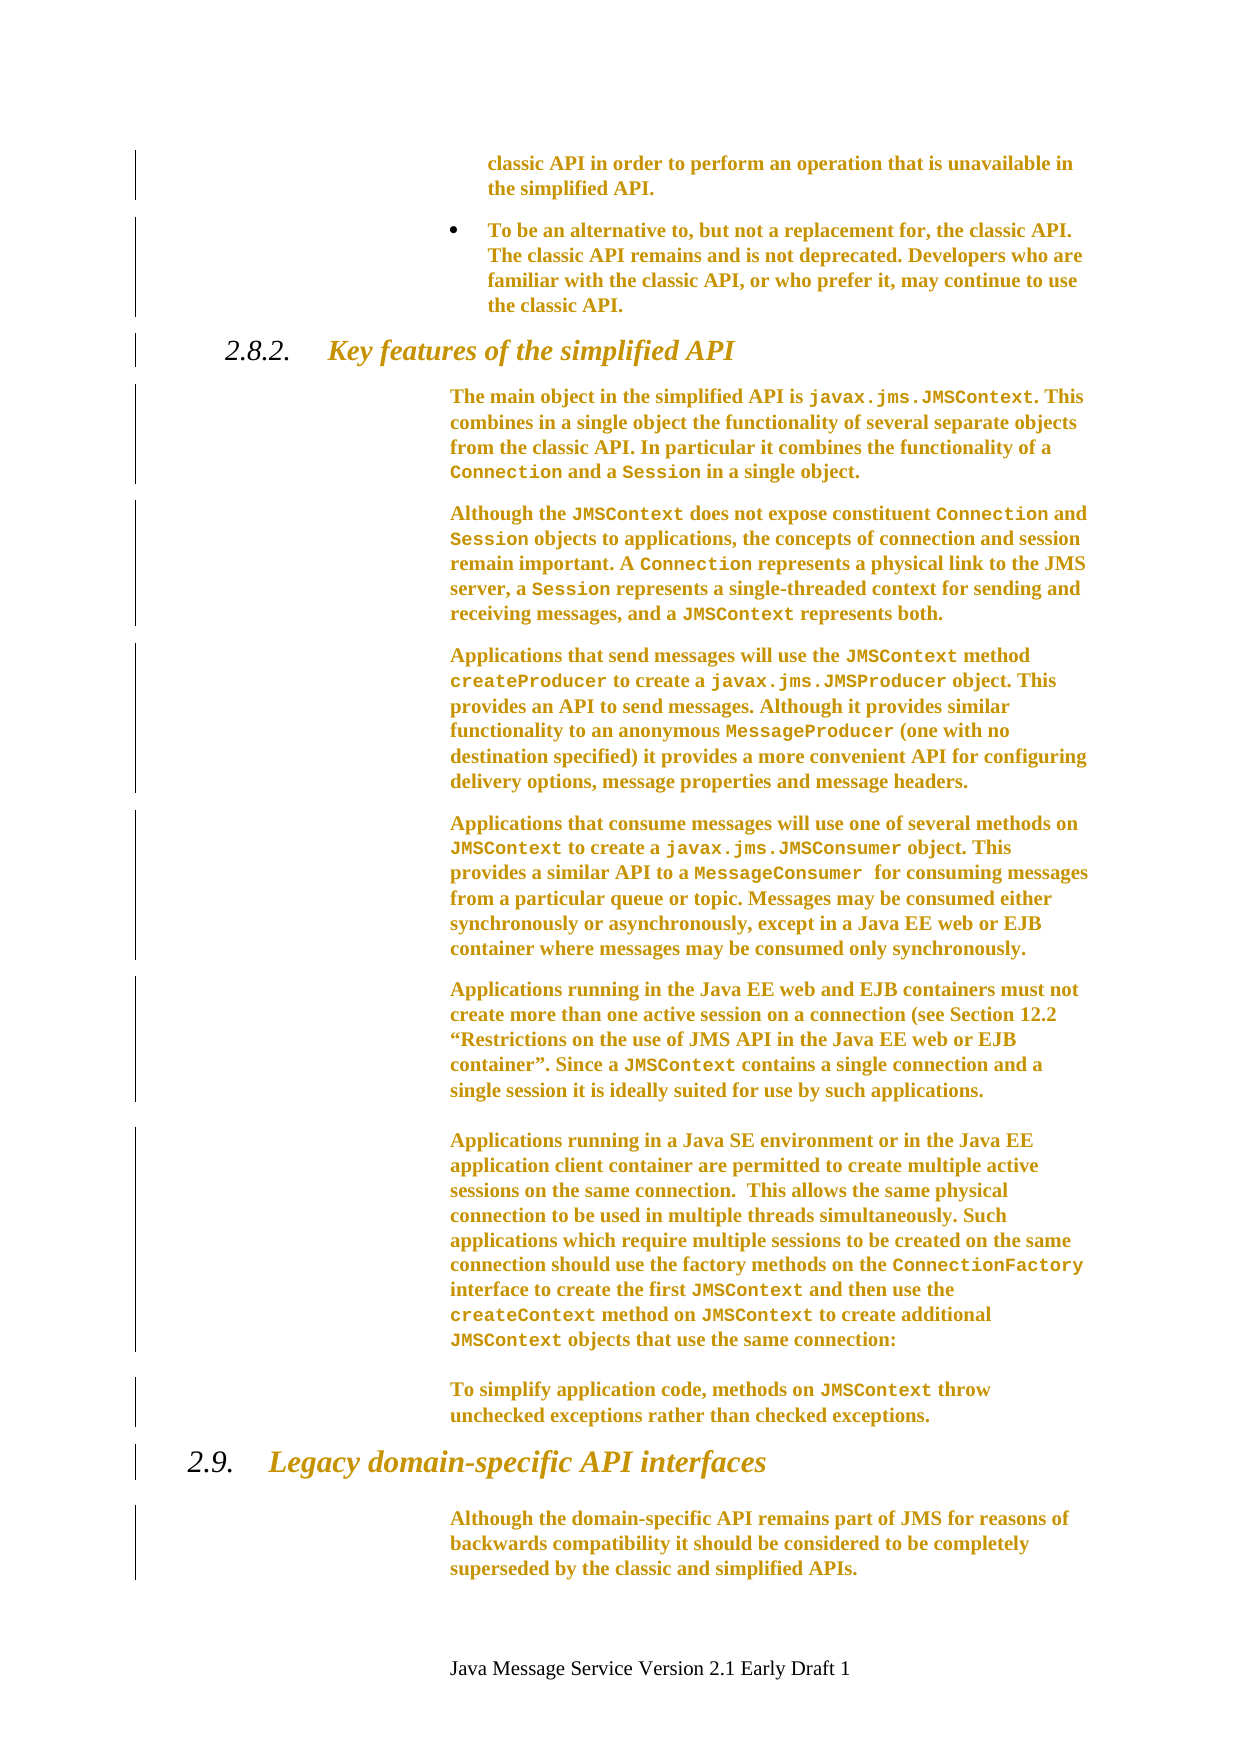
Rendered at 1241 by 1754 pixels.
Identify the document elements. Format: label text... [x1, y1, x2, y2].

text To simplify application code, methods on JMSContext throw unchecked exceptions rather than checked exceptions. [450, 1377, 1090, 1427]
list To be an alternative to, but not a replacement for, the classic API. The classic API remains and is not deprecated. Developers who are familiar with the classic API, or who prefer it, may continue to use the classic API. [450, 217, 1090, 317]
text Although the JMSContext does not expose constituent Connection and Session objects to applications, the concepts of connection and session remain important. A Connection represents a physical link to the JMS server, a Session represents a single-threaded context for sending and receiving messages, and a JMSContext represents both. [450, 500, 1090, 626]
text The main object in the simplified API is javax.jms.JMSContext. This combines in a single object the functionality of several separate objects from the classic API. In particular it combines the functionality of a Connection and a Session in a single object. [450, 383, 1090, 484]
subtitle Legacy domain-specific API interfaces [187, 1444, 1090, 1480]
subtitle Key features of the simplified API [225, 333, 1090, 367]
text Applications running in the Java EE web and EJB containers must not create more than one active session on a connection (see Section 12.2 “Restrictions on the use of JMS API in the Java EE web or EJB container”. Since a JMSContext contains a single connection and a single session it is ideally suited for use by such applications. [450, 976, 1090, 1102]
text Applications running in a Java SE environment or in the Java EE application client container are permitted to create multiple active sessions on the same connection. This allows the same physical connection to be used in multiple threads simultaneously. Such applications which require multiple sessions to be created on the same connection should use the factory methods on the ConnectionFactory interface to create the first JMSContext and then use the createContext method on JMSContext to create additional JMSContext objects that use the same connection: [450, 1127, 1090, 1352]
text Applications that send messages will use the JMSContext method createProducer to create a javax.jms.JMSProducer object. This provides an API to send messages. Although it provides similar functionality to an anonymous MessageProducer (one with no destination specified) it provides a more convenient API for configuring delivery options, message properties and message headers. [450, 643, 1090, 793]
text Although the domain-specific API remains part of JMS for reasons of backwards compatibility it should be considered to be completely superseded by the classic and simplified APIs. [450, 1505, 1090, 1580]
text Applications that consume messages will use one of several methods on JMSContext to create a javax.jms.JMSConsumer object. This provides a similar API to a MessageConsumer for consuming messages from a particular queue or topic. Messages may be consumed either synchronously or asynchronously, except in a Java EE web or EJB container where messages may be consumed only synchronously. [450, 809, 1090, 960]
